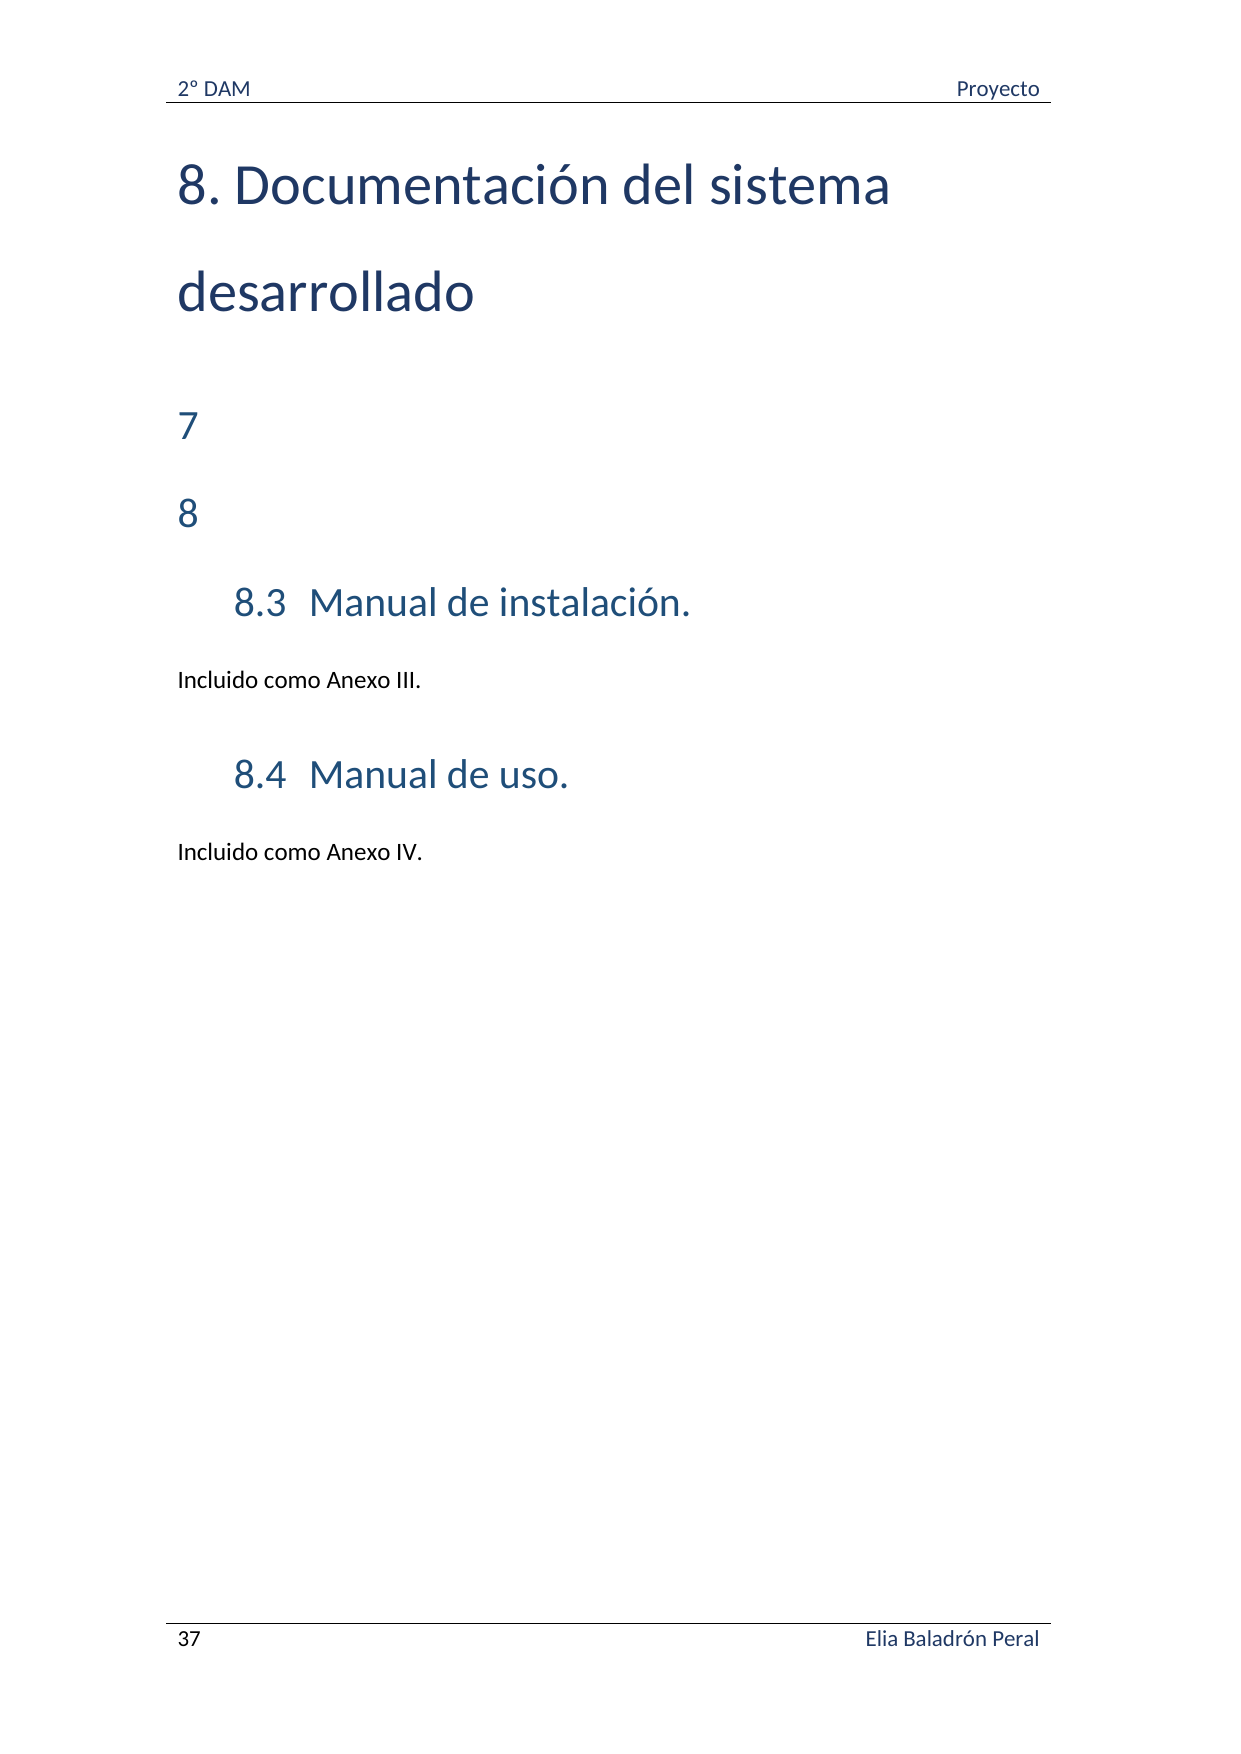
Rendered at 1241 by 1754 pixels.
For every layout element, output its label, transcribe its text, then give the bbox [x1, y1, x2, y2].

list Manual de uso. [233, 748, 1092, 798]
text Incluido como Anexo III. [177, 664, 1092, 695]
list Manual de instalación. [233, 576, 1092, 626]
text Incluido como Anexo IV. [177, 836, 1092, 867]
text 8. Documentación del sistema desarrollado [177, 148, 1092, 326]
